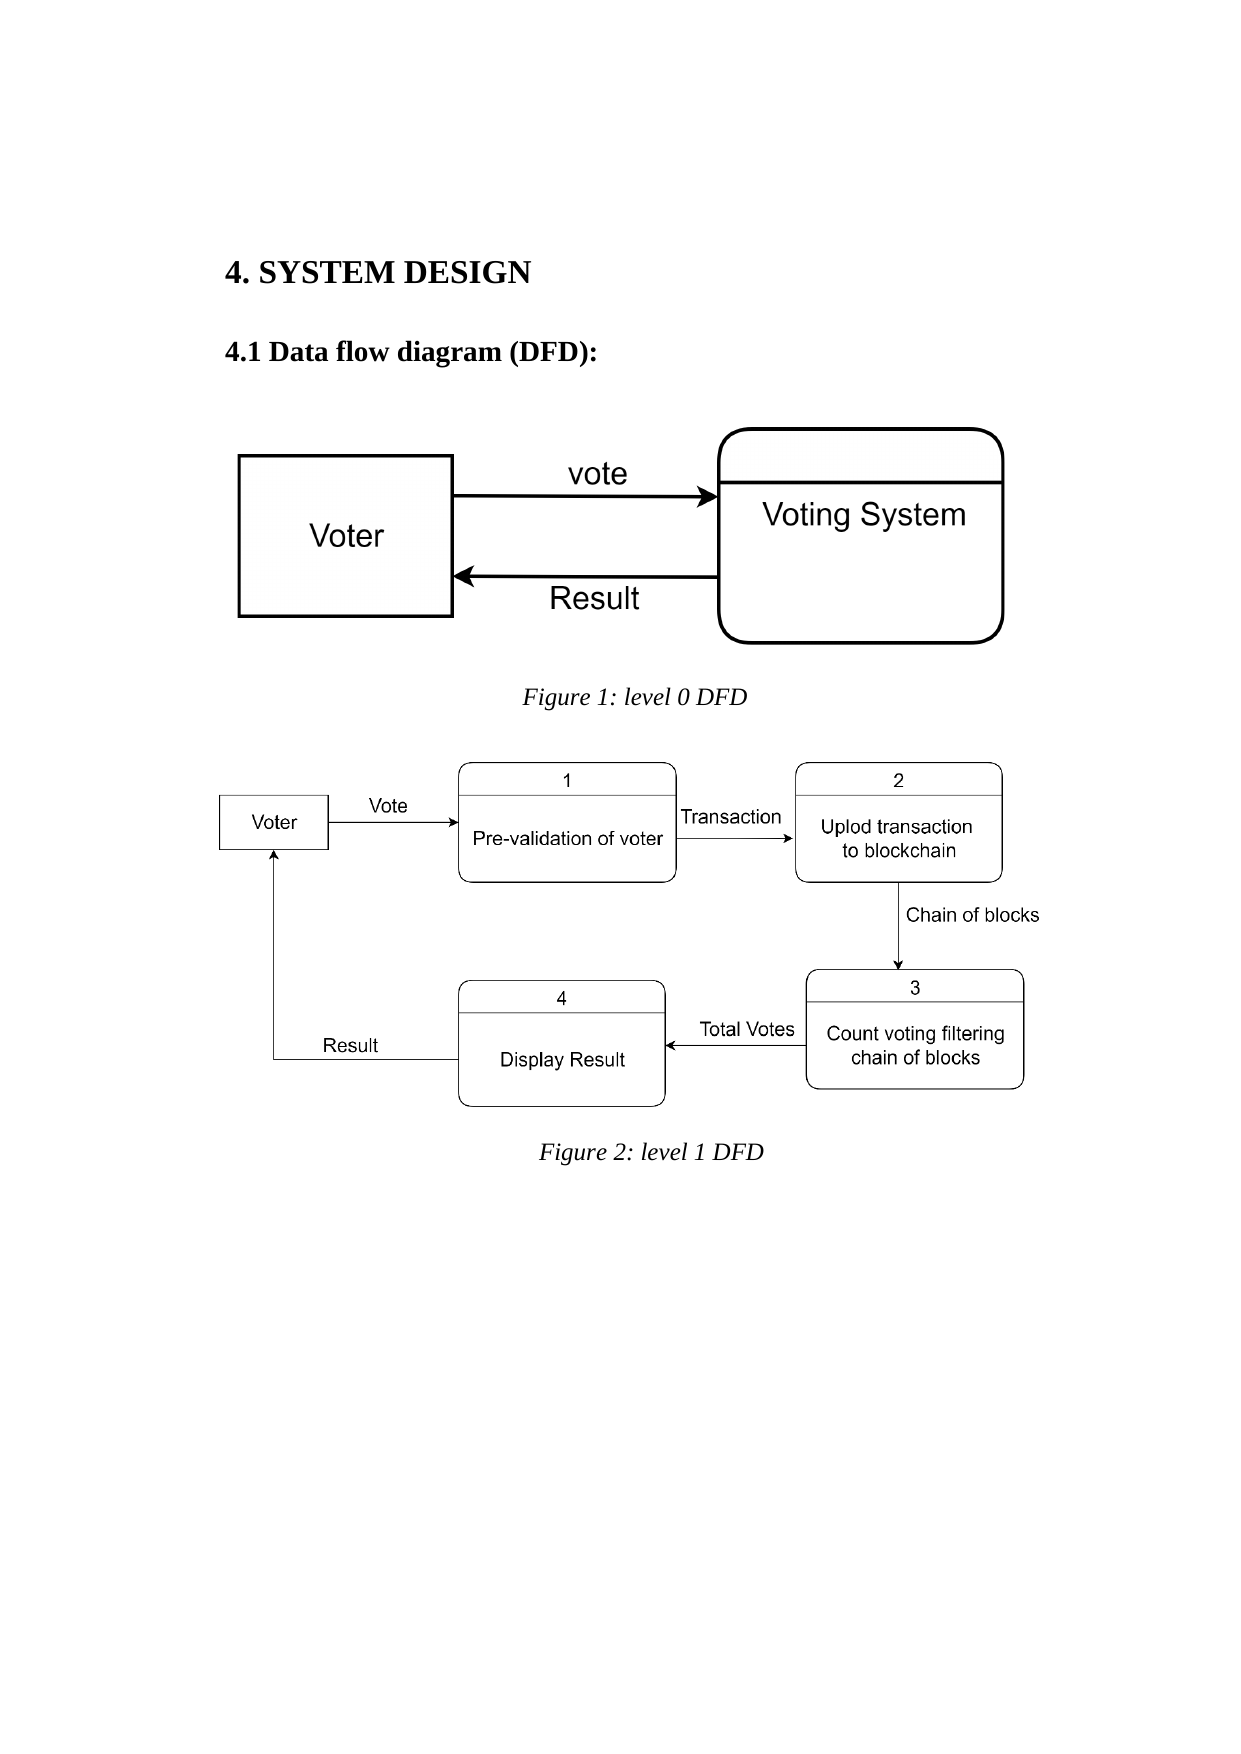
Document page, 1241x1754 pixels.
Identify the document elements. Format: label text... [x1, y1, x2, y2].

picture [237, 427, 1005, 645]
subtitle Data flow diagram (DFD): [225, 334, 1053, 368]
picture [218, 761, 1057, 1107]
subtitle SYSTEM DESIGN [225, 252, 1053, 290]
